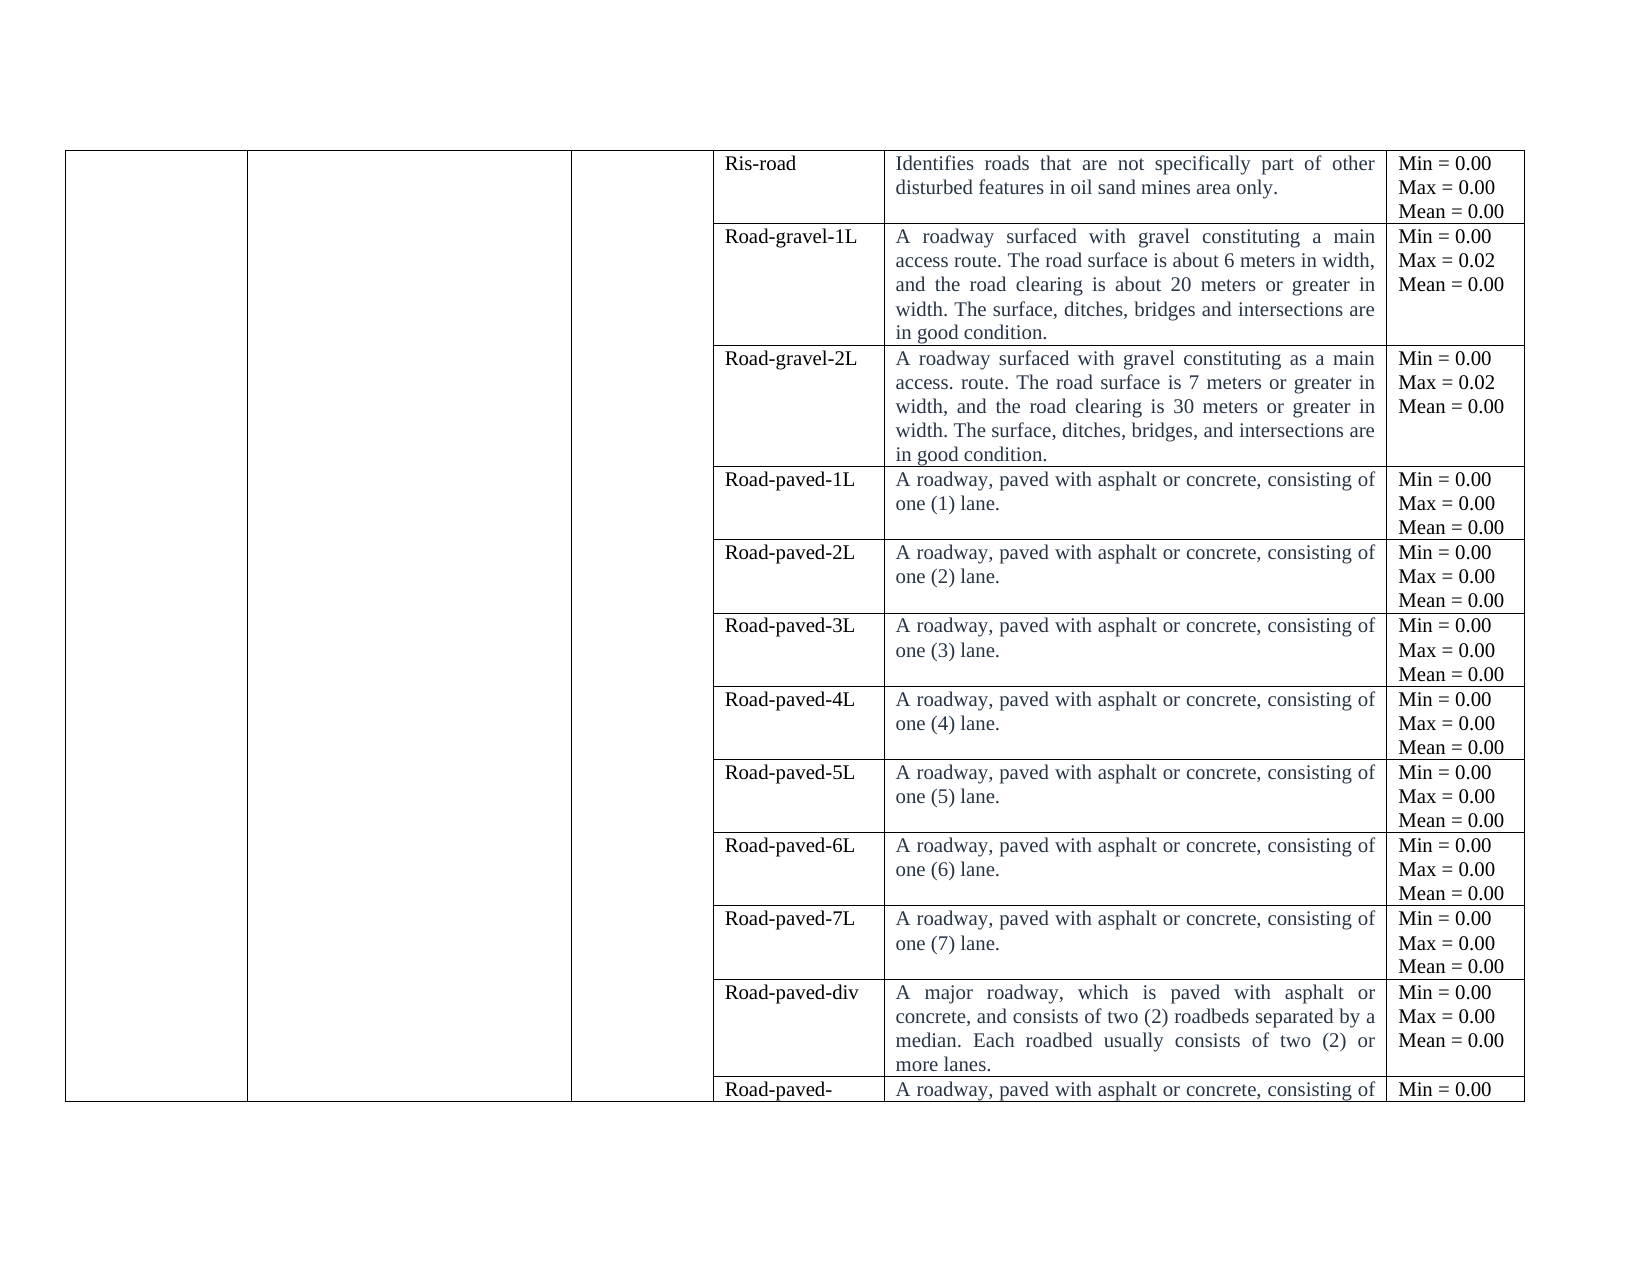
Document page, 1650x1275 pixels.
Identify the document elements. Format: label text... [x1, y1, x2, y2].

table_cell Road-paved-div [714, 980, 884, 1076]
table_cell Road-paved-1L [714, 467, 884, 539]
table_cell Min = 0.00 Max = 0.00 Mean = 0.00 [1387, 980, 1524, 1076]
table_cell Min = 0.00 Max = 0.00 Mean = 0.00 [1387, 467, 1524, 539]
table_cell A roadway, paved with asphalt or concrete, consisting of one (3) lane. [885, 614, 1386, 686]
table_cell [885, 1077, 1386, 1101]
table_cell Road-paved-3L [714, 614, 884, 686]
table_cell A roadway surfaced with gravel constituting as a main access. route. The road surface is 7 meters or greater in width, and the road clearing is 30 meters or greater in width. The surface, ditches, bridges, and intersections are in good condition. [885, 346, 1386, 466]
table_cell A major roadway, which is paved with asphalt or concrete, and consists of two (2) roadbeds separated by a median. Each roadbed usually consists of two (2) or more lanes. [885, 980, 1386, 1076]
table_cell Identifies roads that are not specifically part of other disturbed features in oil sand mines area only. [885, 151, 1386, 223]
table_cell Ris-road [714, 151, 884, 223]
table_cell A roadway, paved with asphalt or concrete, consisting of one (2) lane. [885, 540, 1386, 612]
table_cell Min = 0.00 Max = 0.00 Mean = 0.00 [1387, 540, 1524, 612]
table_cell Min = 0.00 Max = 0.00 Mean = 0.00 [1387, 614, 1524, 686]
table_cell Min = 0.00 Max = 0.00 Mean = 0.00 [1387, 833, 1524, 905]
table_cell A roadway, paved with asphalt or concrete, consisting of one (6) lane. [885, 833, 1386, 905]
table_cell A roadway, paved with asphalt or concrete, consisting of one (1) lane. [885, 467, 1386, 539]
table_cell Min = 0.00 Max = 0.00 Mean = 0.00 [1387, 760, 1524, 832]
table_cell Road-paved-4L [714, 687, 884, 759]
table_cell Road-paved-5L [714, 760, 884, 832]
table_cell Road-paved-6L [714, 833, 884, 905]
table_cell Road-paved-undiv-1L [714, 1077, 884, 1101]
table_cell A roadway, paved with asphalt or concrete, consisting of one (4) lane. [885, 687, 1386, 759]
table_cell Min = 0.00 Max = 0.02 Mean = 0.00 [1387, 224, 1524, 344]
table_cell Min = 0.00 Max = 0.02 Mean = 0.00 [1387, 346, 1524, 466]
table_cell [1387, 151, 1524, 223]
table_cell A roadway, paved with asphalt or concrete, consisting of one (7) lane. [885, 906, 1386, 978]
table_cell A roadway, paved with asphalt or concrete, consisting of one (5) lane. [885, 760, 1386, 832]
table_cell Road-gravel-1L [714, 224, 884, 344]
table_cell Min = 0.00 Max = 0.00 Mean = 0.00 [1387, 687, 1524, 759]
table_cell Road-paved-2L [714, 540, 884, 612]
table_cell Road-gravel-2L [714, 346, 884, 466]
table_cell Min = 0.00 Max = 0.00 Mean = 0.00 [1387, 906, 1524, 978]
table_cell A roadway surfaced with gravel constituting a main access route. The road surface is about 6 meters in width, and the road clearing is about 20 meters or greater in width. The surface, ditches, bridges and intersections are in good condition. [885, 224, 1386, 344]
table_cell Road-paved-7L [714, 906, 884, 978]
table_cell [1387, 1077, 1524, 1101]
